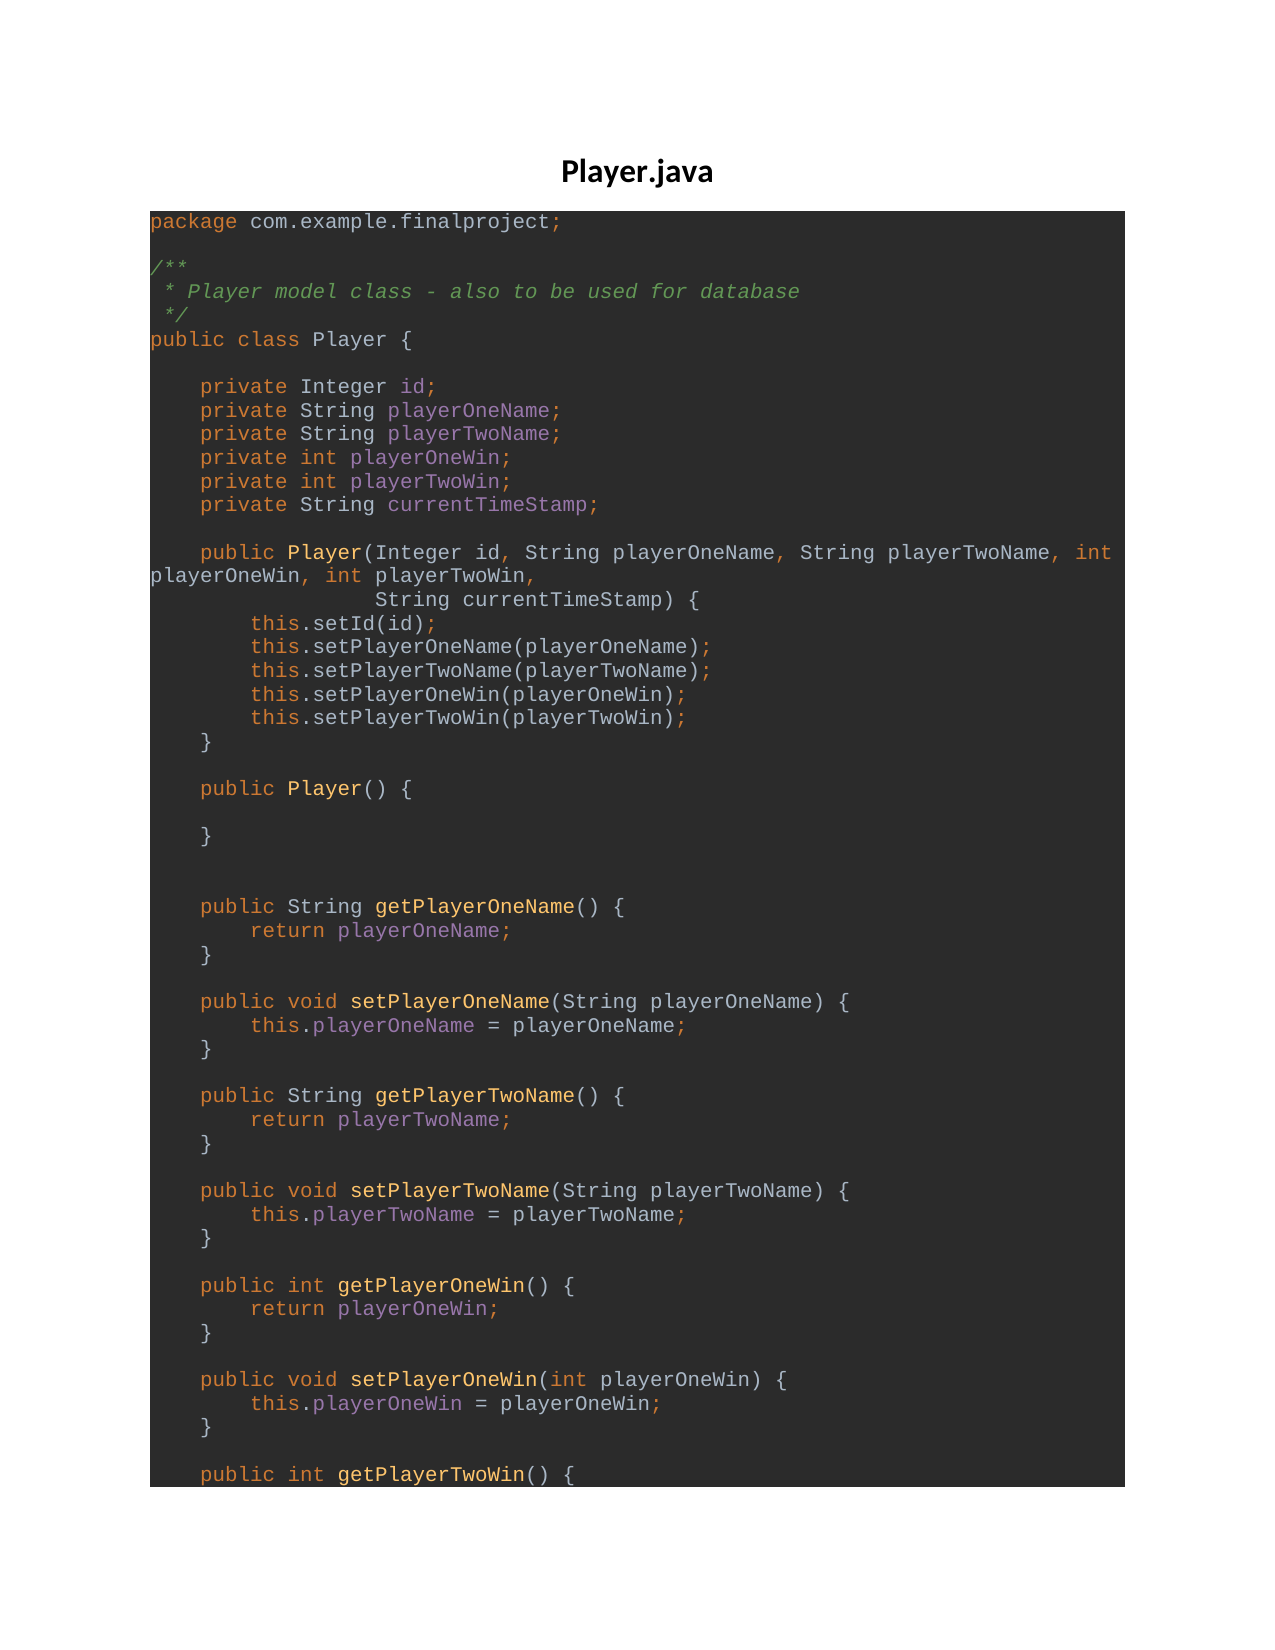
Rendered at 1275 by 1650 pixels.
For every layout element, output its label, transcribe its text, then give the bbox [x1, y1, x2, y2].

text Player.java [150, 150, 1125, 191]
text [150, 211, 1125, 1487]
